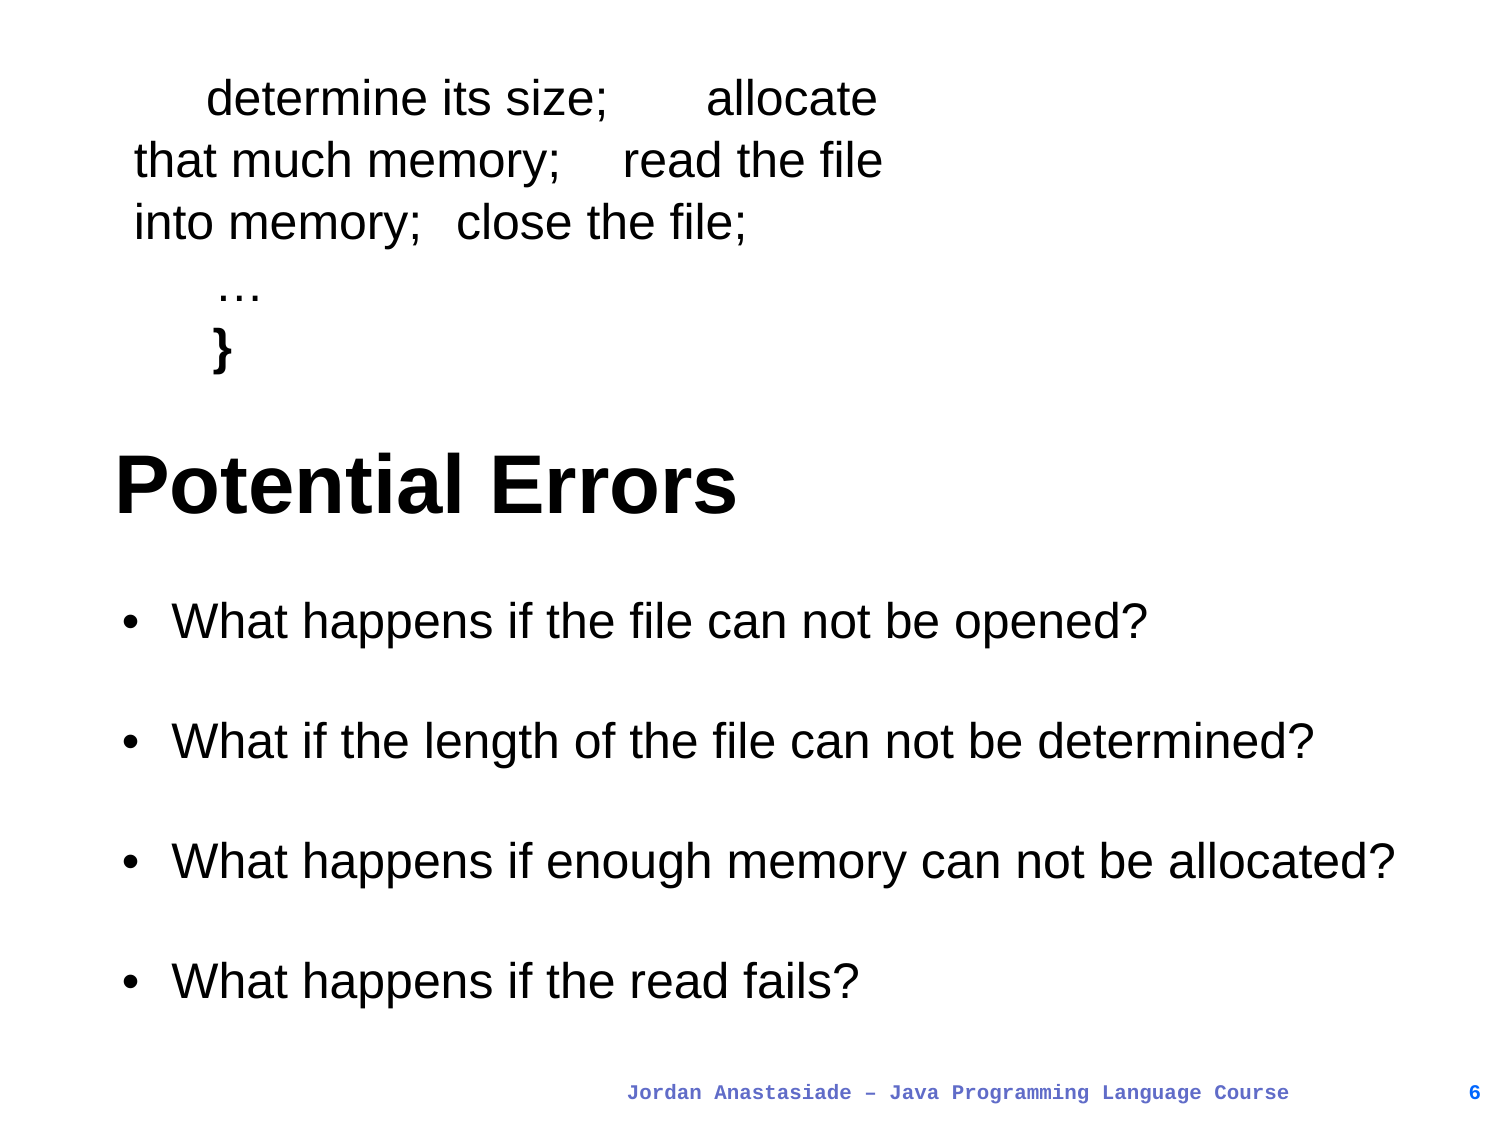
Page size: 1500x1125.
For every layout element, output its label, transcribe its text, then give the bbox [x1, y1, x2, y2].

list What happens if the file can not be opened? [122, 591, 1413, 649]
list What happens if enough memory can not be allocated? [122, 832, 1413, 889]
list What happens if the read fails? [122, 952, 1413, 1009]
subtitle Potential Errors [114, 436, 1481, 532]
text … [214, 255, 1413, 312]
text } [212, 317, 1481, 375]
text determine its size; allocate that much memory; read the file into memory; close the file; [132, 68, 903, 250]
list What if the length of the file can not be determined? [122, 711, 1413, 769]
